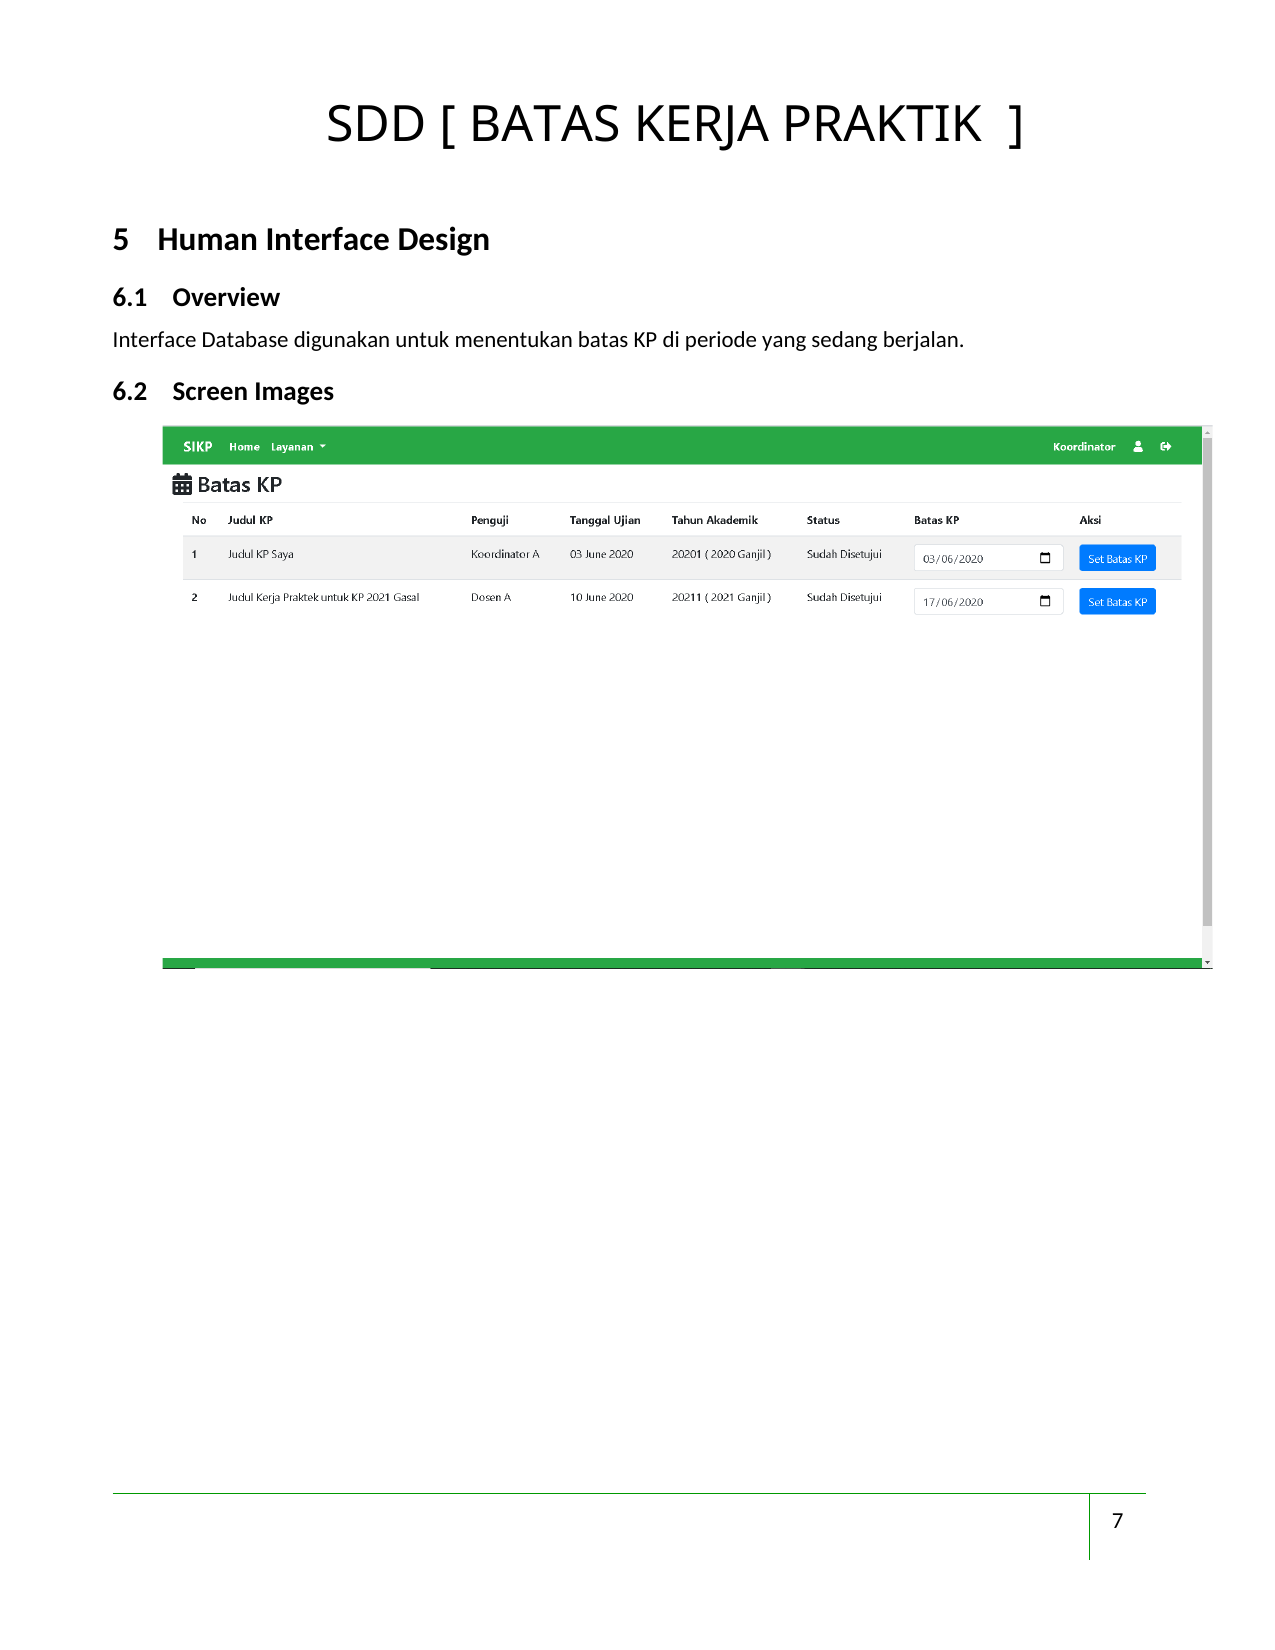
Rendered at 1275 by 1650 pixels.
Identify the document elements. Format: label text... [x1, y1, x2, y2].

picture [162, 425, 1213, 969]
subtitle Human Interface Design [112, 218, 1162, 259]
text Interface Database digunakan untuk menentukan batas KP di periode yang sedang berjalan. [112, 325, 1162, 353]
subtitle Overview [112, 280, 1162, 313]
subtitle Screen Images [112, 374, 1162, 407]
